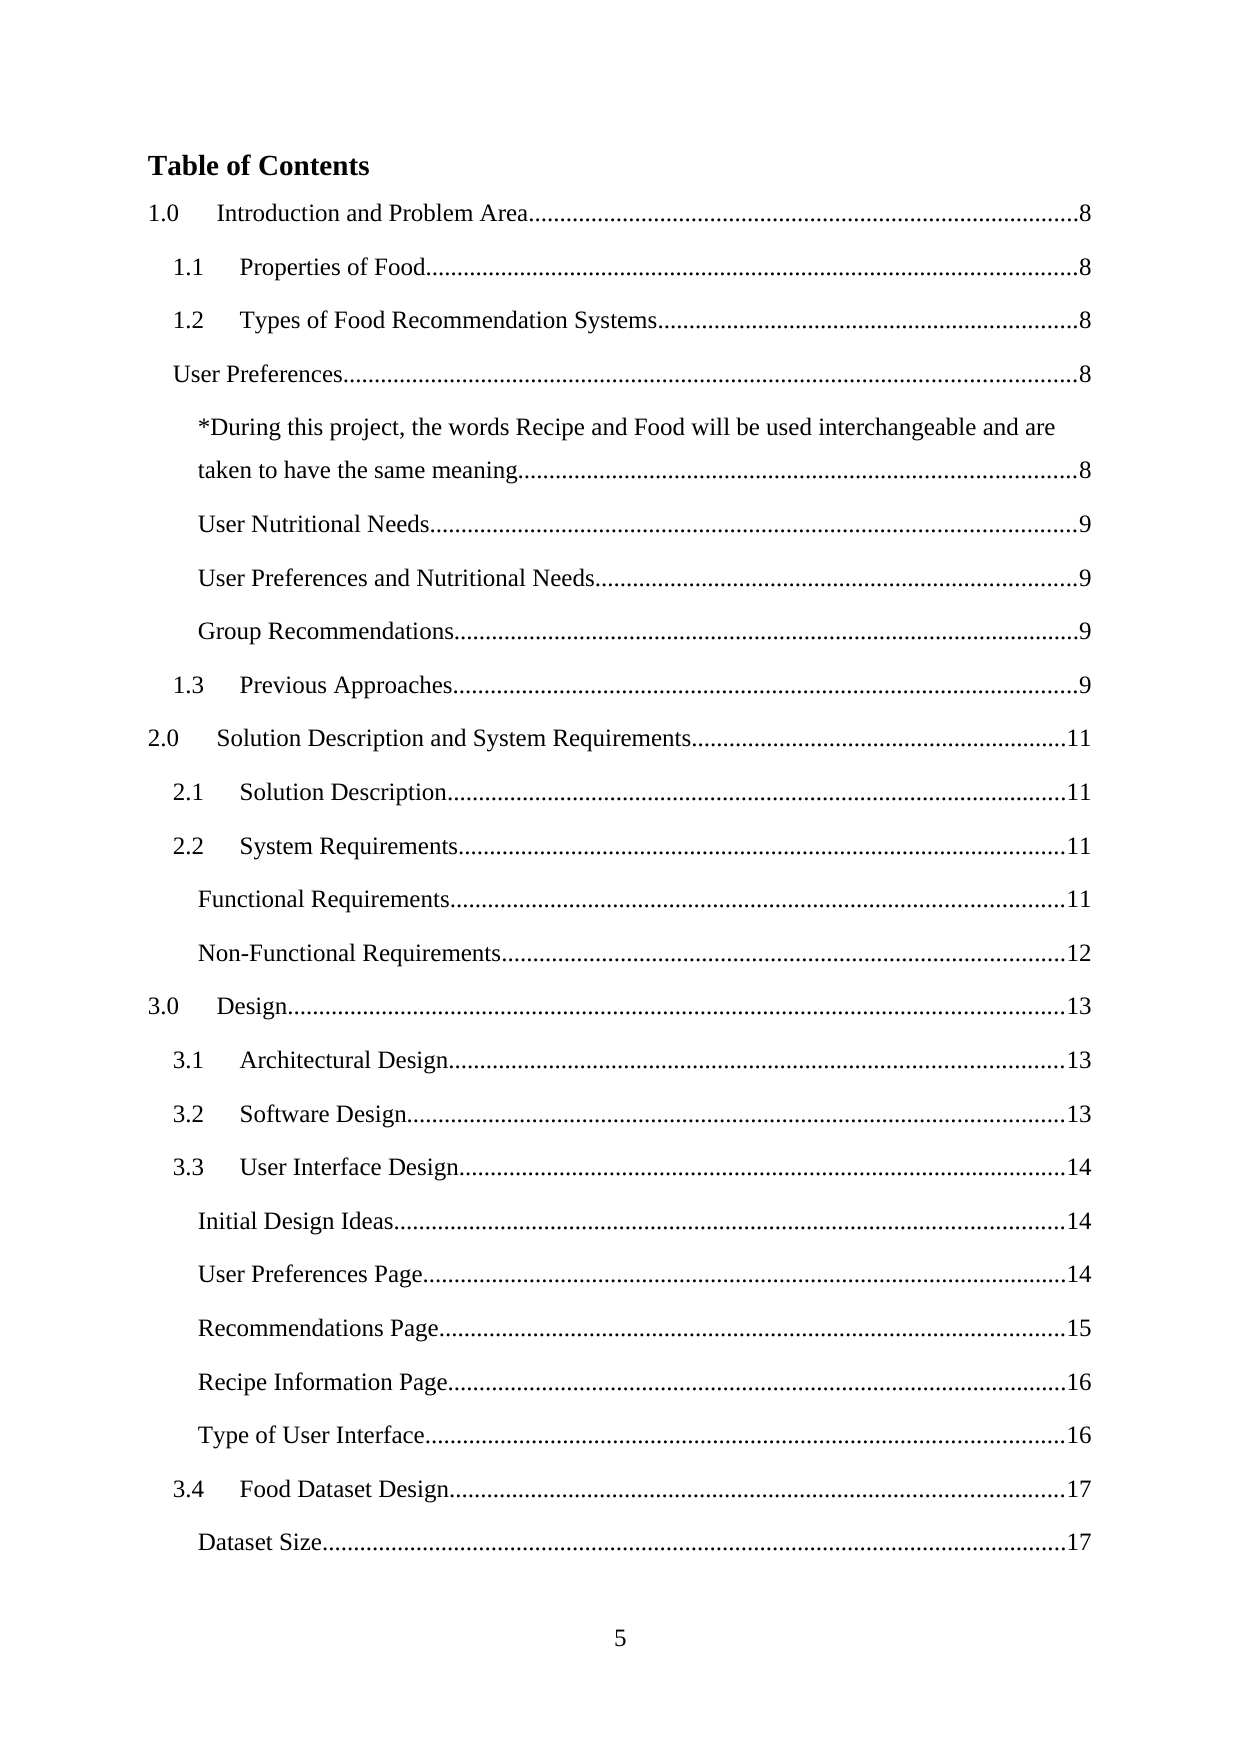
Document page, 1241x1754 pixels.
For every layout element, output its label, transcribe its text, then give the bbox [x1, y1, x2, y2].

text 1.3 Previous Approaches 9 [173, 670, 1092, 698]
subtitle Table of Contents [148, 148, 1094, 181]
text 3.3 User Interface Design 14 [173, 1152, 1092, 1181]
text 3.4 Food Dataset Design 17 [173, 1474, 1092, 1502]
text Dataset Size 17 [198, 1527, 1092, 1556]
text 1.1 Properties of Food 8 [173, 252, 1092, 280]
text Functional Requirements 11 [198, 884, 1092, 913]
text 2.0 Solution Description and System Requirements 11 [148, 723, 1092, 752]
text *During this project, the words Recipe and Food will be used interchangeable and are taken to have the same meaning 8 [198, 412, 1092, 484]
text User Preferences and Nutritional Needs 9 [198, 563, 1092, 591]
text 1.2 Types of Food Recommendation Systems 8 [173, 305, 1092, 334]
text 2.1 Solution Description 11 [173, 777, 1092, 806]
text 1.0 Introduction and Problem Area 8 [148, 198, 1092, 227]
text User Nutritional Needs 9 [198, 509, 1092, 538]
text Non-Functional Requirements 12 [198, 938, 1092, 967]
text 2.2 System Requirements 11 [173, 831, 1092, 859]
text Initial Design Ideas 14 [198, 1206, 1092, 1235]
text User Preferences 8 [173, 359, 1092, 388]
text Recommendations Page 15 [198, 1313, 1092, 1342]
text 3.1 Architectural Design 13 [173, 1045, 1092, 1074]
text Type of User Interface 16 [198, 1420, 1092, 1449]
text Recipe Information Page 16 [198, 1367, 1092, 1395]
text 3.0 Design 13 [148, 991, 1092, 1020]
text Group Recommendations 9 [198, 616, 1092, 645]
text User Preferences Page 14 [198, 1259, 1092, 1288]
text 3.2 Software Design 13 [173, 1099, 1092, 1127]
